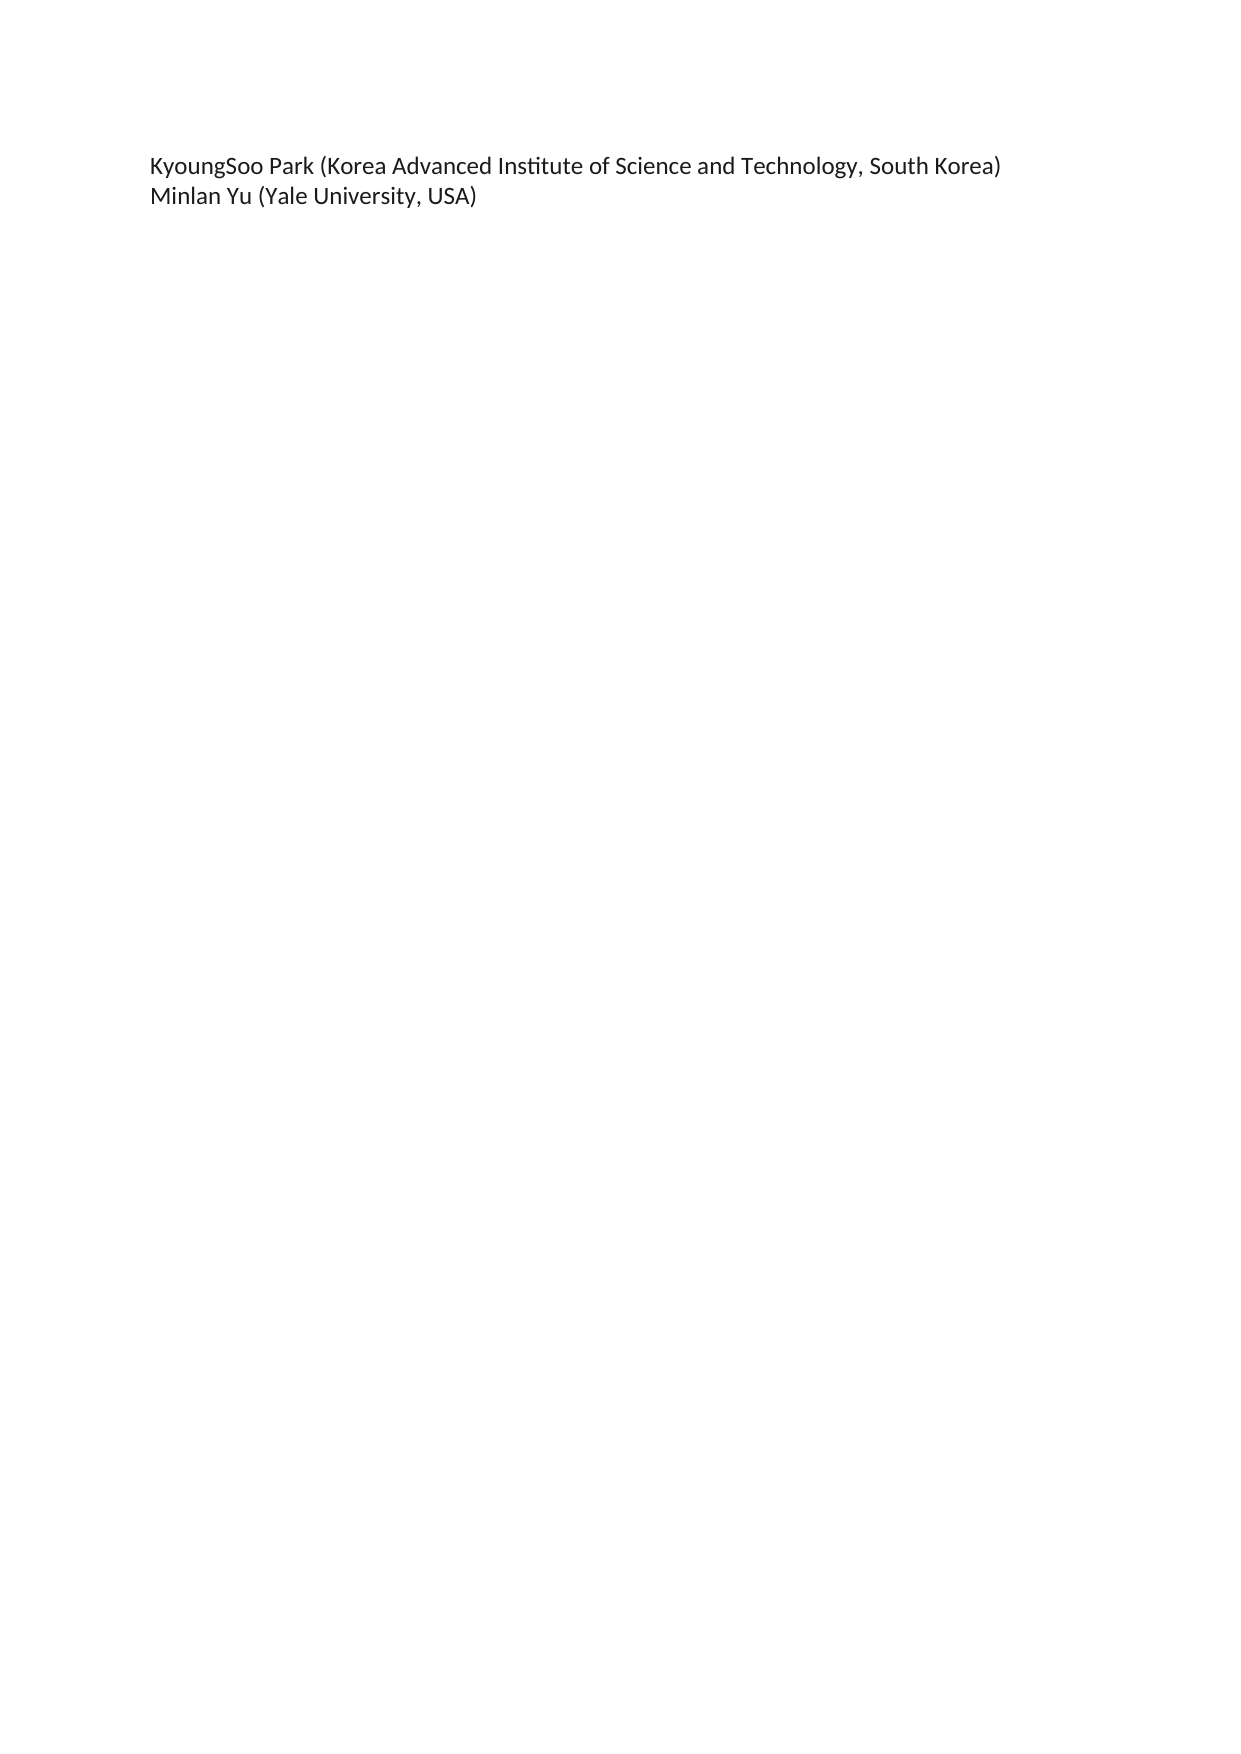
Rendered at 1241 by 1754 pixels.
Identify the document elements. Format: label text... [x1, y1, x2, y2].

text Minlan Yu (Yale University, USA) [150, 181, 1090, 211]
text KyoungSoo Park (Korea Advanced Institute of Science and Technology, South Korea) [150, 150, 1090, 181]
